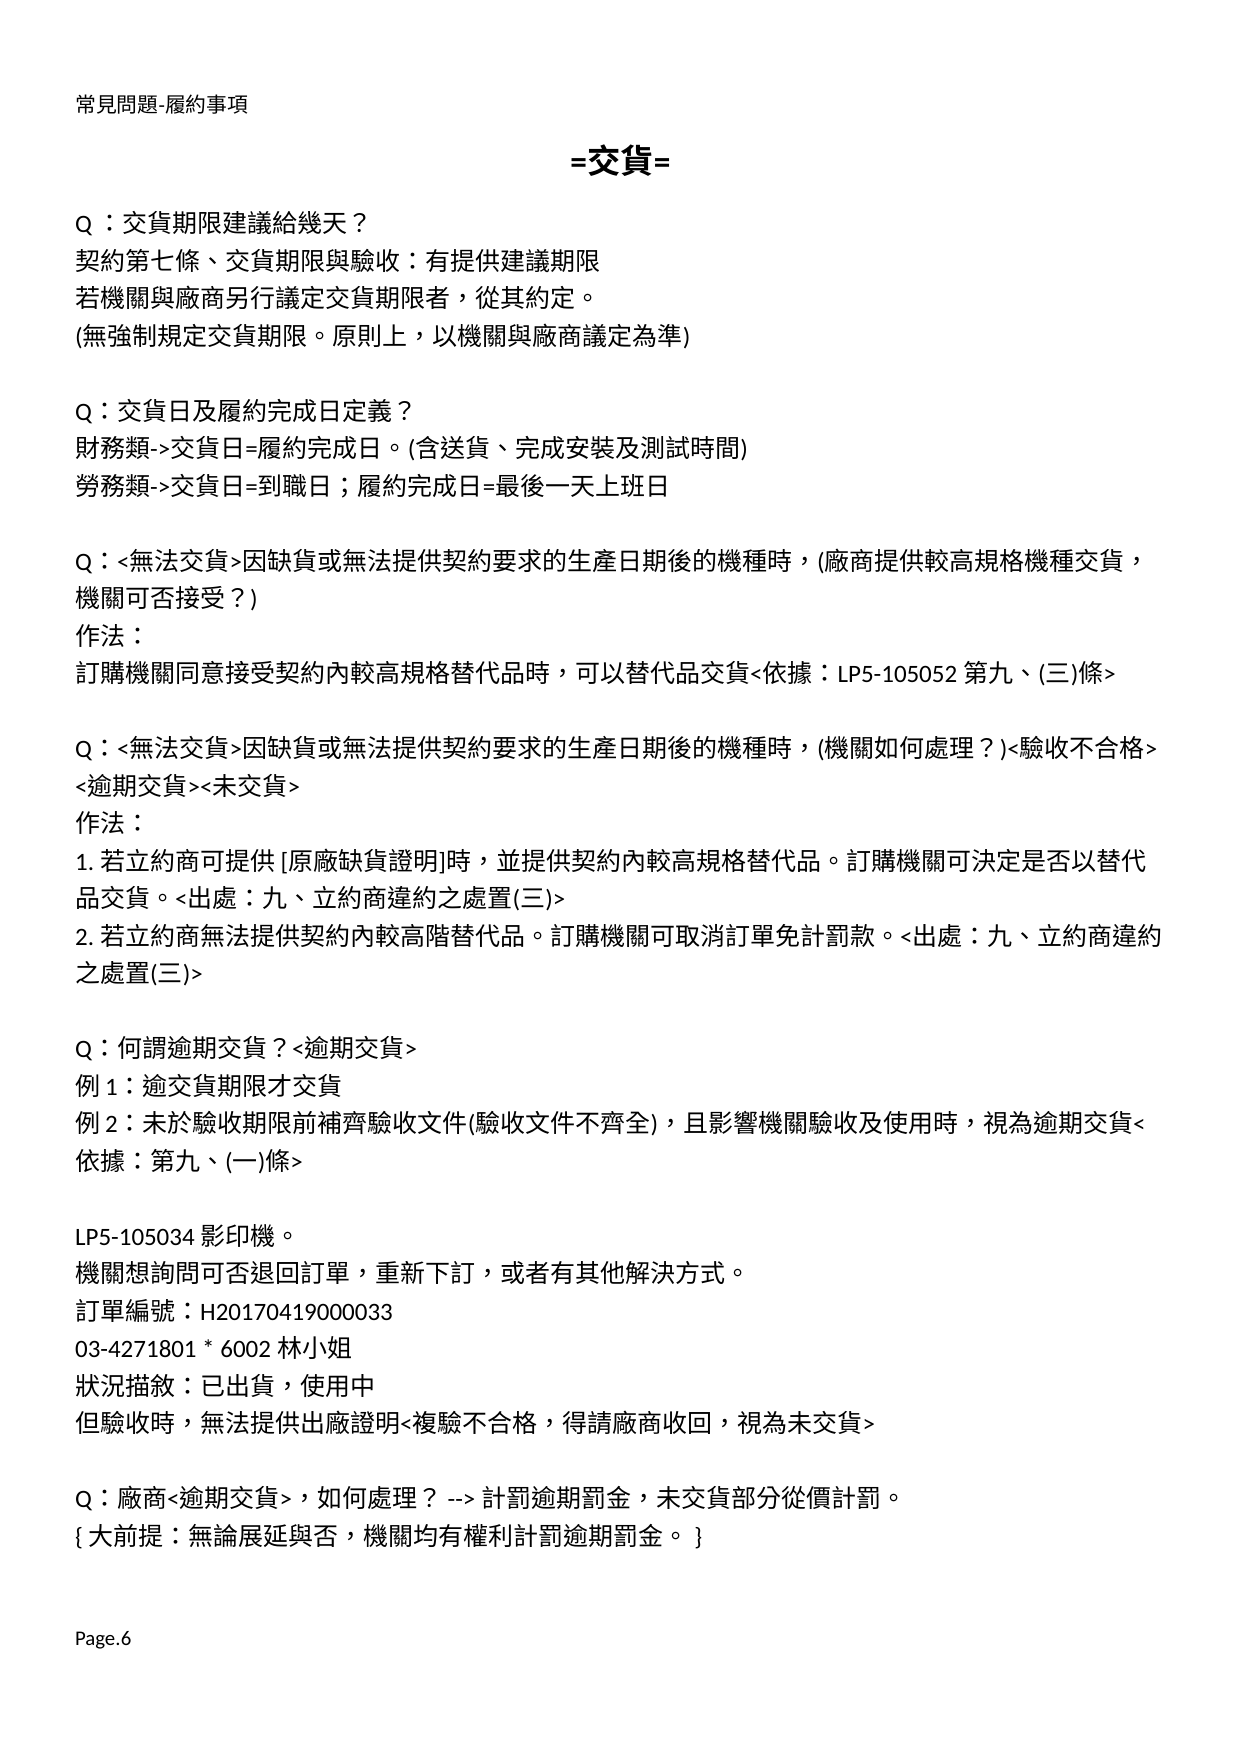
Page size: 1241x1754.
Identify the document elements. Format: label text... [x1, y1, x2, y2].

text 狀況描敘：已出貨，使用中 [75, 1366, 1165, 1403]
text 作法： [75, 803, 1165, 841]
text Q ：交貨期限建議給幾天？ [75, 203, 1165, 241]
text 例2：未於驗收期限前補齊驗收文件(驗收文件不齊全)，且影響機關驗收及使用時，視為逾期交貨<依據：第九、(一)條> [75, 1103, 1165, 1178]
text Q：<無法交貨>因缺貨或無法提供契約要求的生產日期後的機種時，(機關如何處理？)<驗收不合格><逾期交貨><未交貨> [75, 728, 1165, 803]
text LP5-105034 影印機。 [75, 1216, 1165, 1253]
text Q：廠商<逾期交貨>，如何處理？ --> 計罰逾期罰金，未交貨部分從價計罰。 [75, 1478, 1165, 1516]
text 機關想詢問可否退回訂單，重新下訂，或者有其他解決方式。 [75, 1253, 1165, 1291]
text 2. 若立約商無法提供契約內較高階替代品。訂購機關可取消訂單免計罰款。<出處：九、立約商違約之處置(三)> [75, 916, 1165, 991]
text Q：交貨日及履約完成日定義？ [75, 391, 1165, 428]
text 契約第七條、交貨期限與驗收：有提供建議期限 [75, 241, 1165, 278]
text 1. 若立約商可提供 [原廠缺貨證明]時，並提供契約內較高規格替代品。訂購機關可決定是否以替代品交貨。<出處：九、立約商違約之處置(三)> [75, 841, 1165, 916]
text 若機關與廠商另行議定交貨期限者，從其約定。 [75, 278, 1165, 316]
text Q：<無法交貨>因缺貨或無法提供契約要求的生產日期後的機種時，(廠商提供較高規格機種交貨，機關可否接受？) [75, 541, 1165, 616]
text 03-4271801 * 6002 林小姐 [75, 1328, 1165, 1366]
text { 大前提：無論展延與否，機關均有權利計罰逾期罰金。 } [75, 1516, 1165, 1553]
text 但驗收時，無法提供出廠證明<複驗不合格，得請廠商收回，視為未交貨> [75, 1403, 1165, 1441]
text 勞務類->交貨日=到職日；履約完成日=最後一天上班日 [75, 466, 1165, 503]
title =交貨= [75, 122, 1165, 197]
text 作法： [75, 616, 1165, 653]
text (無強制規定交貨期限。原則上，以機關與廠商議定為準) [75, 316, 1165, 353]
text 訂單編號：H20170419000033 [75, 1291, 1165, 1328]
text Q：何謂逾期交貨？<逾期交貨> [75, 1028, 1165, 1066]
text 例1：逾交貨期限才交貨 [75, 1066, 1165, 1103]
text 財務類->交貨日=履約完成日。(含送貨、完成安裝及測試時間) [75, 428, 1165, 466]
text 訂購機關同意接受契約內較高規格替代品時，可以替代品交貨<依據：LP5-105052 第九、(三)條> [75, 653, 1165, 691]
